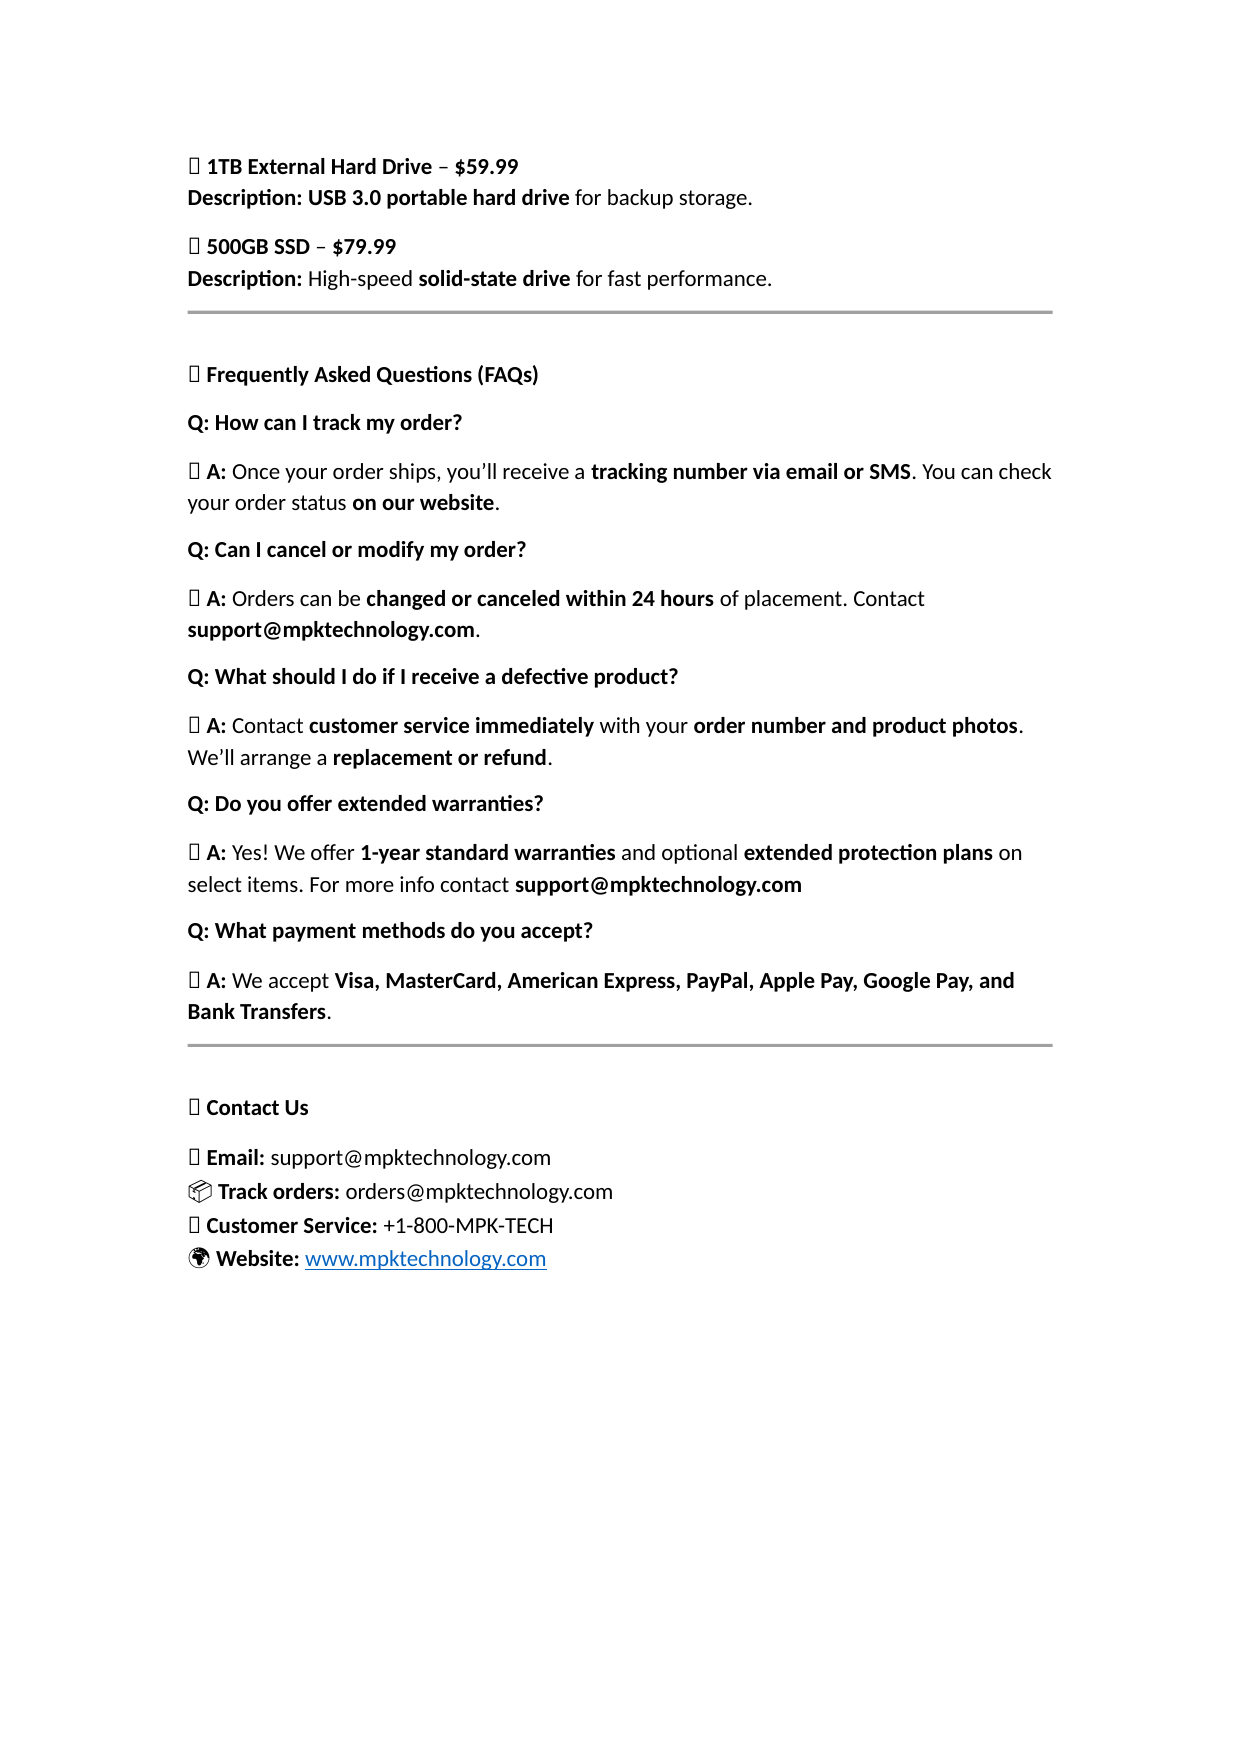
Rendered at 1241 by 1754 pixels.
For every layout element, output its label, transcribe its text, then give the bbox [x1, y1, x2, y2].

text Q: Can I cancel or modify my order? [187, 535, 1053, 563]
text ✅ A: Yes! We offer 1-year standard warranties and optional extended protection plans on select items. For more info contact support@mpktechnology.com [187, 836, 1053, 898]
text Q: How can I track my order? [187, 408, 1053, 436]
text ✅ A: Contact customer service immediately with your order number and product photos. We’ll arrange a replacement or refund. [187, 709, 1053, 771]
text 📩 Email: support@mpktechnology.com 📦 Track orders: orders@mpktechnology.com 📞 Customer Service: +1-800-MPK-TECH 🌍 Website: www.mpktechnology.com [187, 1141, 1053, 1274]
text 📢 Frequently Asked Questions (FAQs) [187, 357, 1053, 389]
text Q: Do you offer extended warranties? [187, 789, 1053, 817]
text 💾 500GB SSD – $79.99 Description: High-speed solid-state drive for fast performance. [187, 230, 1053, 292]
text ✅ A: Orders can be changed or canceled within 24 hours of placement. Contact support@mpktechnology.com. [187, 582, 1053, 643]
text ✅ A: We accept Visa, MasterCard, American Express, PayPal, Apple Pay, Google Pay, and Bank Transfers. [187, 963, 1053, 1025]
text Q: What payment methods do you accept? [187, 917, 1053, 945]
text ✅ A: Once your order ships, you’ll receive a tracking number via email or SMS. You can check your order status on our website. [187, 455, 1053, 516]
text 💾 1TB External Hard Drive – $59.99 Description: USB 3.0 portable hard drive for backup storage. [187, 150, 1053, 211]
text Q: What should I do if I receive a defective product? [187, 662, 1053, 690]
text 📞 Contact Us [187, 1091, 1053, 1122]
